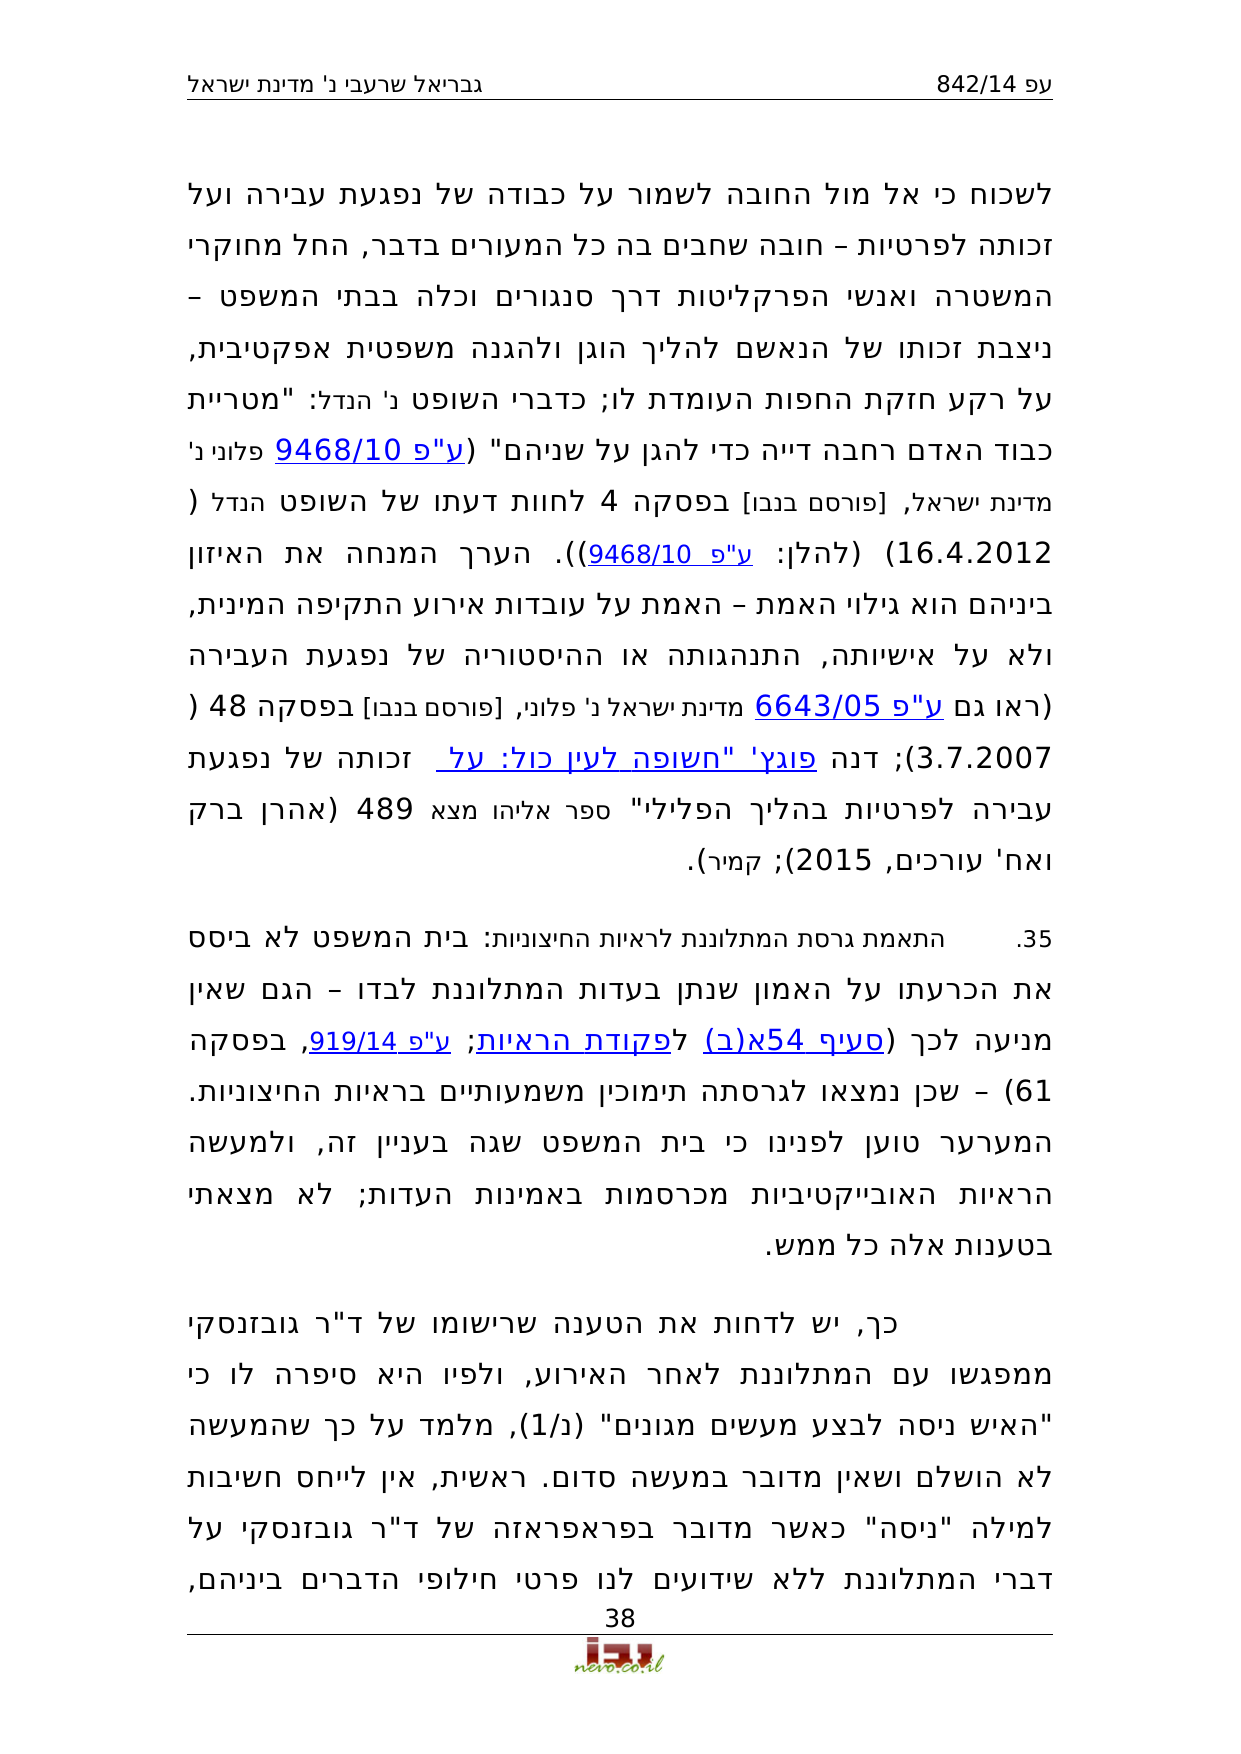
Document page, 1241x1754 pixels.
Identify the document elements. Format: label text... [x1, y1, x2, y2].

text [187, 1306, 1053, 1596]
picture [574, 1637, 666, 1674]
text 35. התאמת גרסת המתלוננת לראיות החיצוניות: בית המשפט לא ביסס את הכרעתו על האמון שנתן בעדות המתלוננת לבדו – הגם שאין מניעה לכך (סעיף 54א(ב) לפקודת הראיות; ע"פ 919/14, בפסקה 61) – שכן נמצאו לגרסתה תימוכין משמעותיים בראיות החיצוניות. המערער טוען לפנינו כי בית המשפט שגה בעניין זה, ולמעשה הראיות האובייקטיביות מכרסמות באמינות העדות; לא מצאתי בטענות אלה כל ממש. [187, 921, 1053, 1262]
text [187, 177, 1053, 877]
